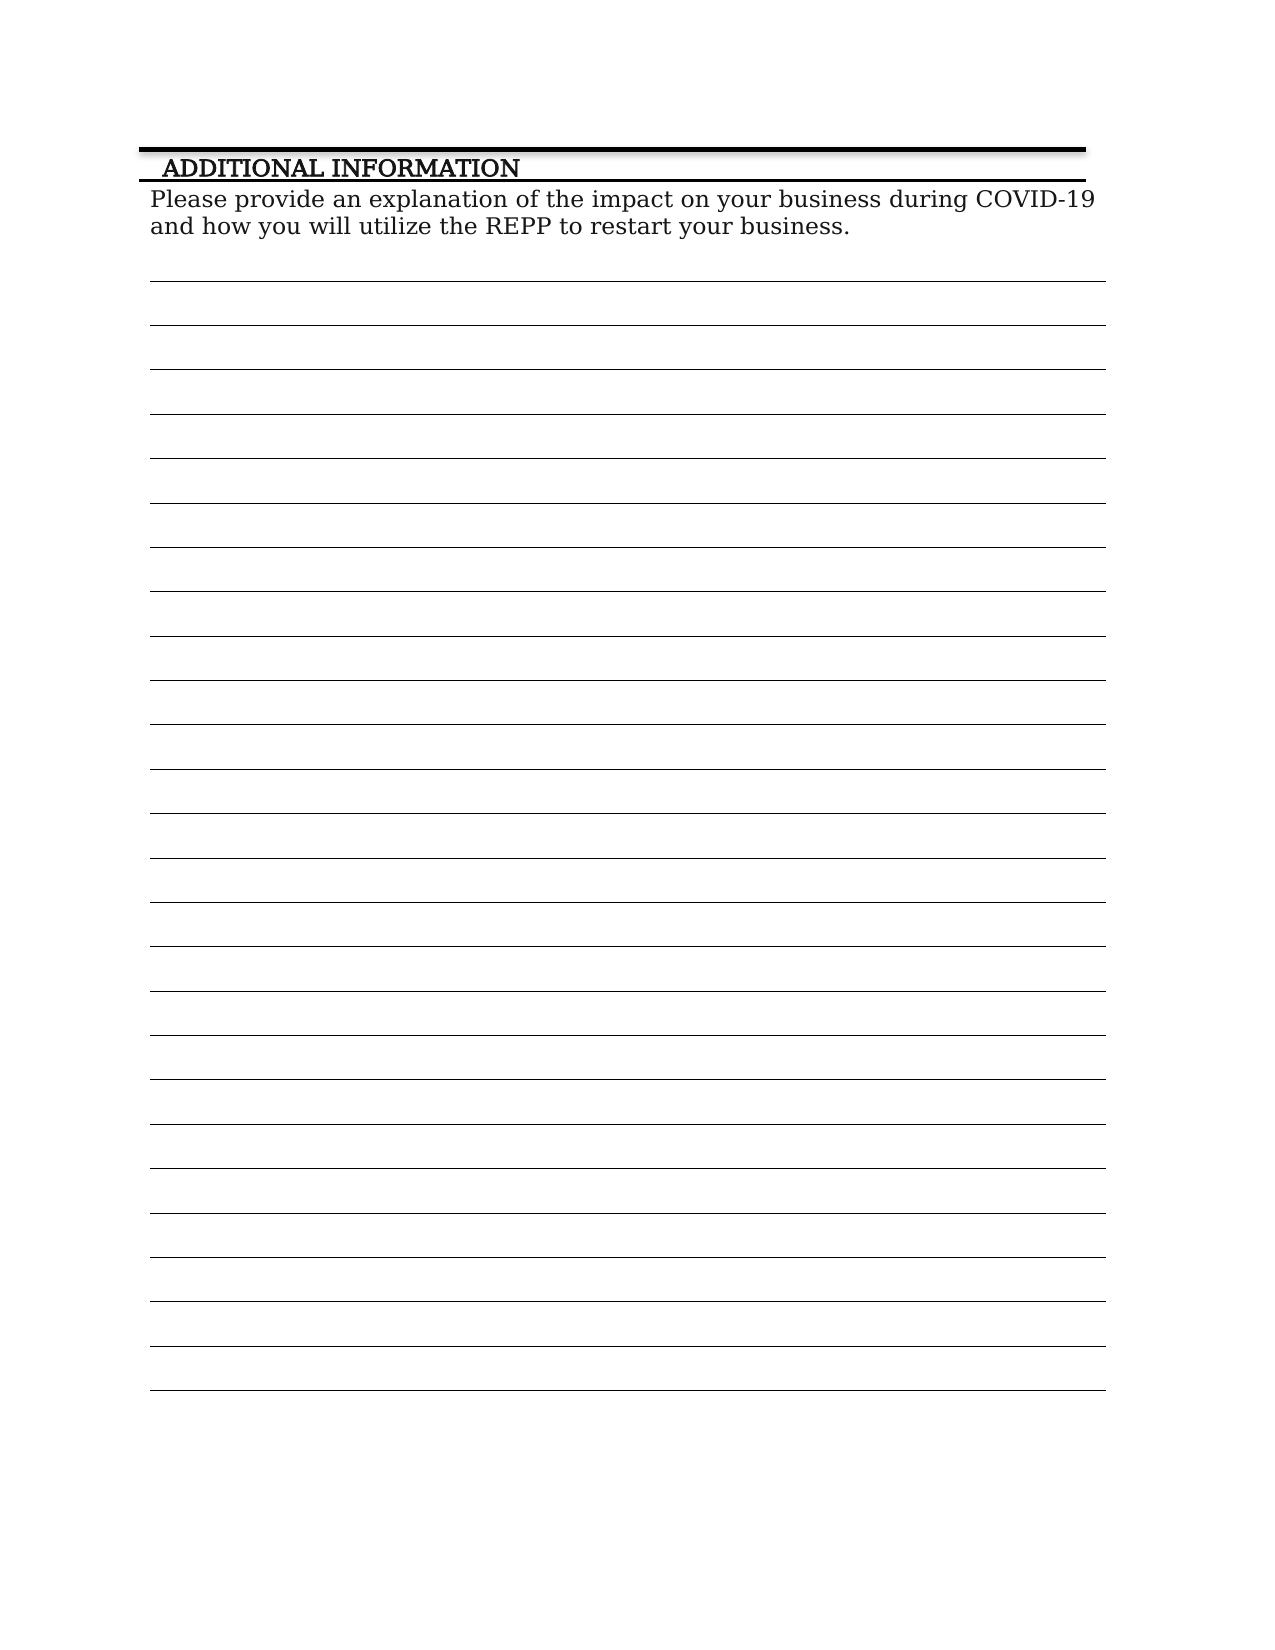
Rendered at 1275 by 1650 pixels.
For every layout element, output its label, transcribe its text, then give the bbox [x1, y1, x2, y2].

text Please provide an explanation of the impact on your business during COVID-19 and how you will utilize the REPP to restart your business. [150, 184, 1127, 239]
text ADDITIONAL INFORMATION [162, 153, 1127, 181]
